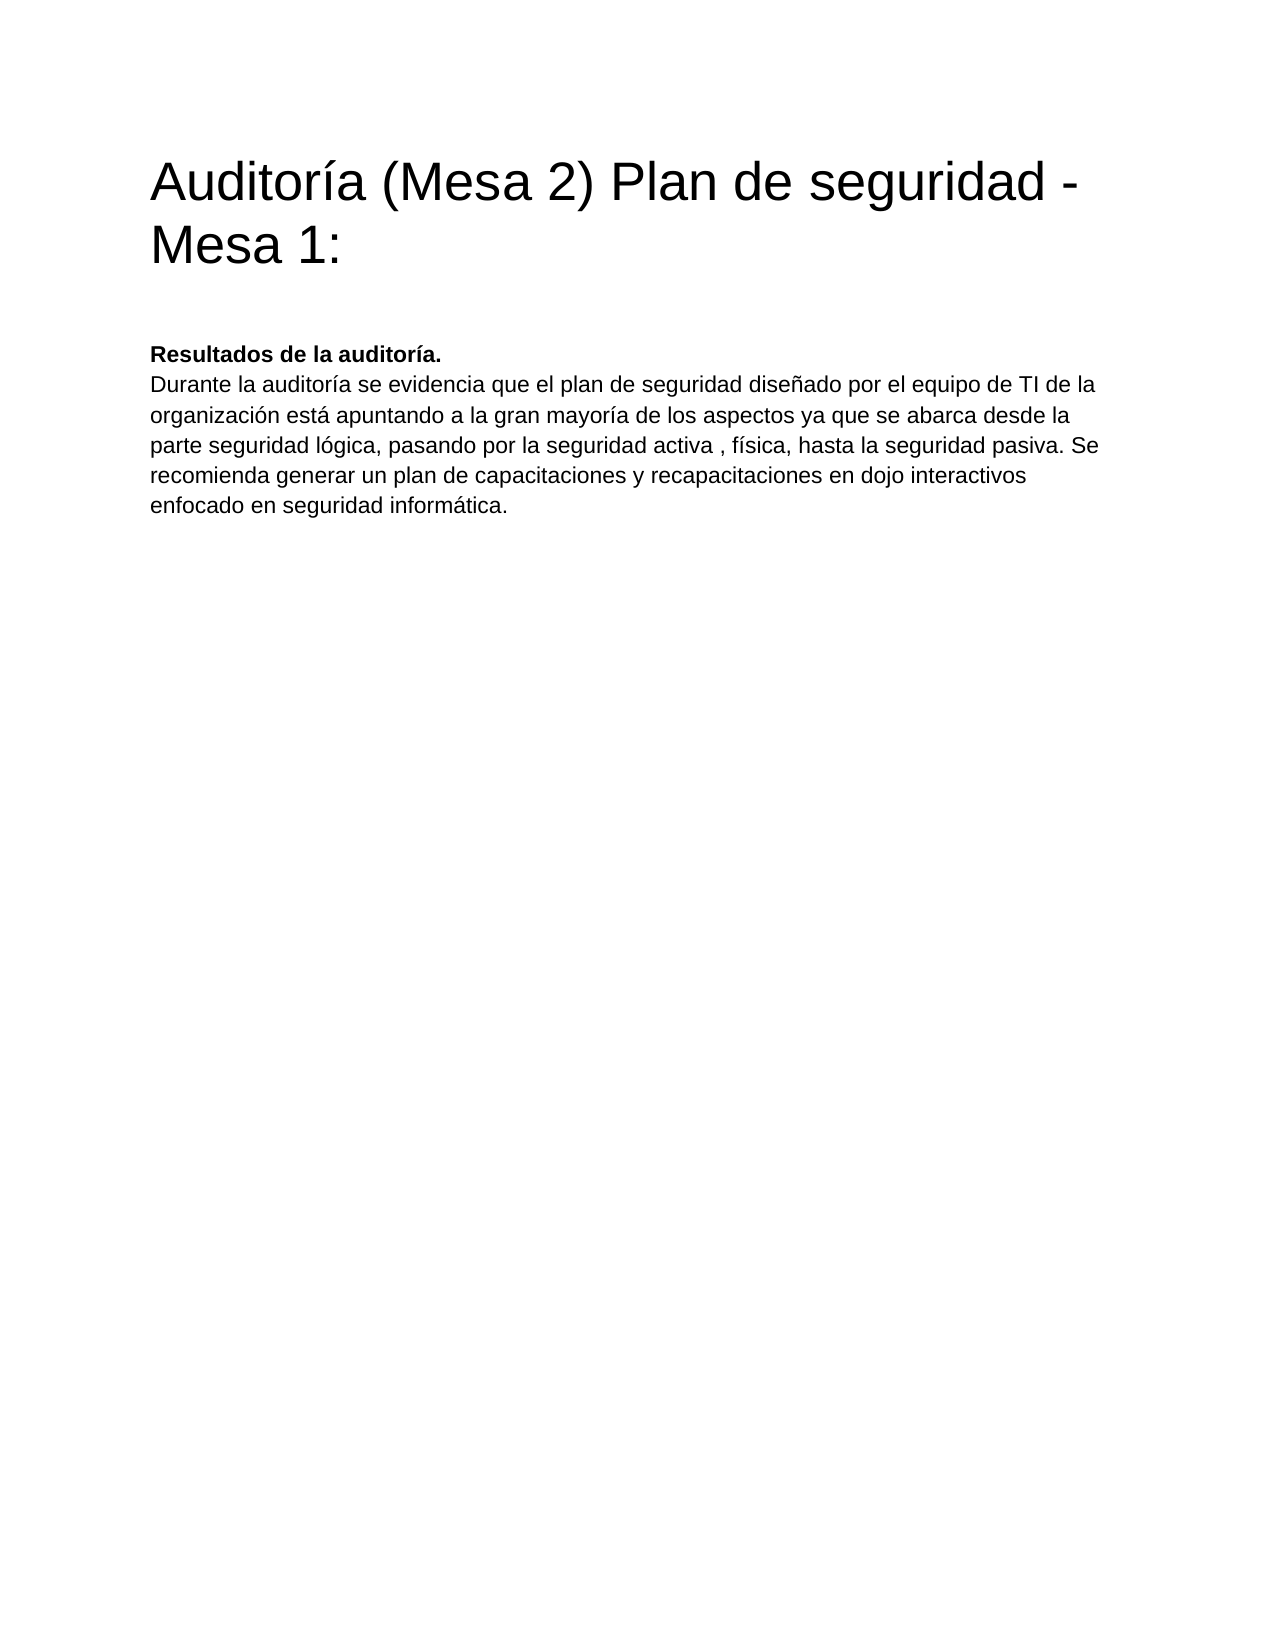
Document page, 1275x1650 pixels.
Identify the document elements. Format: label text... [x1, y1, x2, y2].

title Auditoría (Mesa 2) Plan de seguridad -Mesa 1: [150, 150, 1125, 274]
text Durante la auditoría se evidencia que el plan de seguridad diseñado por el equipo de TI de la organización está apuntando a la gran mayoría de los aspectos ya que se abarca desde la parte seguridad lógica, pasando por la seguridad activa , física, hasta la seguridad pasiva. Se recomienda generar un plan de capacitaciones y recapacitaciones en dojo interactivos enfocado en seguridad informática. [150, 371, 1125, 519]
text Resultados de la auditoría. [150, 341, 1125, 368]
